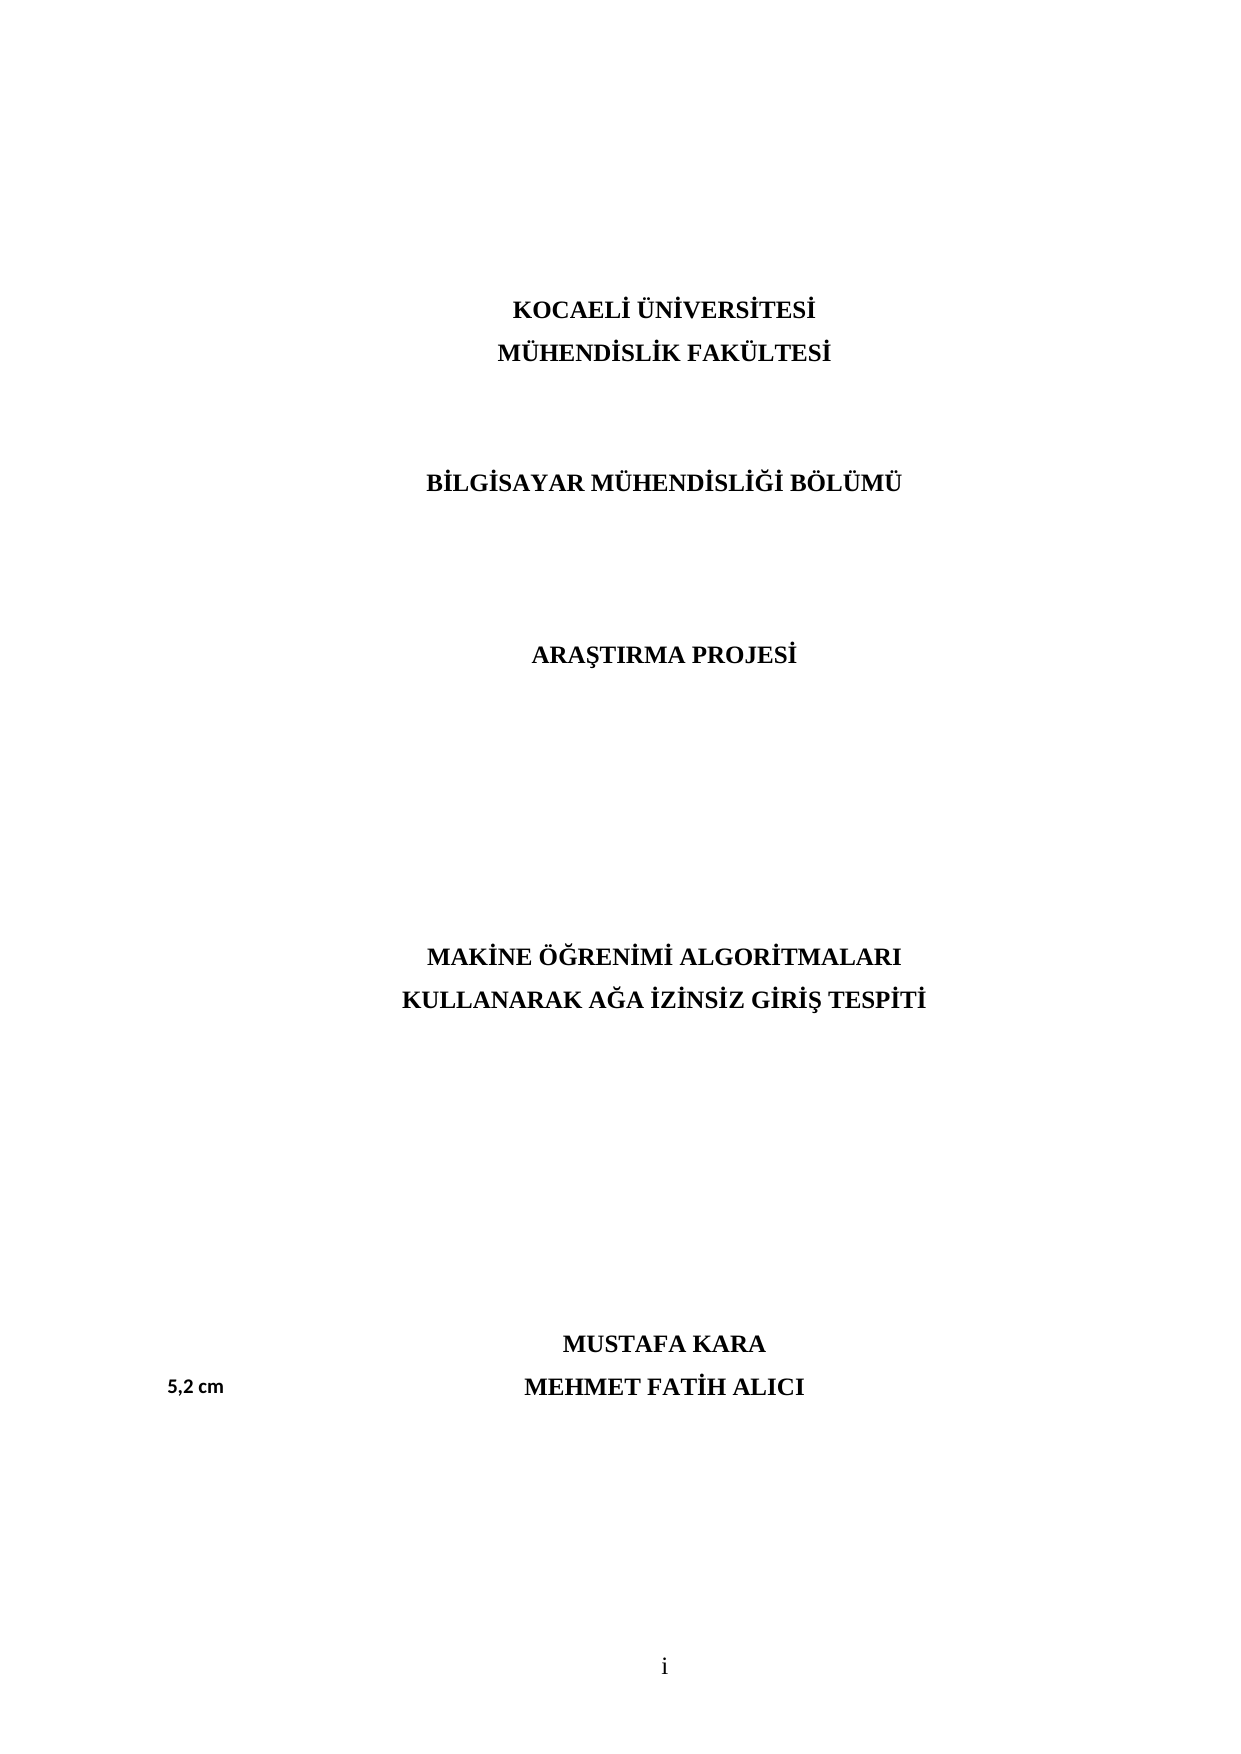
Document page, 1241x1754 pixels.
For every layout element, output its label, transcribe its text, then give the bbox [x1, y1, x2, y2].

text ARAŞTIRMA PROJESİ [236, 640, 1092, 669]
text MUSTAFA KARA [236, 1329, 1092, 1357]
text KOCAELİ ÜNİVERSİTESİ [236, 295, 1092, 324]
text MAKİNE ÖĞRENİMİ ALGORİTMALARI [236, 942, 1092, 971]
text MEHMET FATİH ALICI [236, 1372, 1092, 1401]
text BİLGİSAYAR MÜHENDİSLİĞİ BÖLÜMÜ [236, 468, 1092, 497]
text MÜHENDİSLİK FAKÜLTESİ [236, 338, 1092, 367]
text KULLANARAK AĞA İZİNSİZ GİRİŞ TESPİTİ [236, 985, 1092, 1099]
